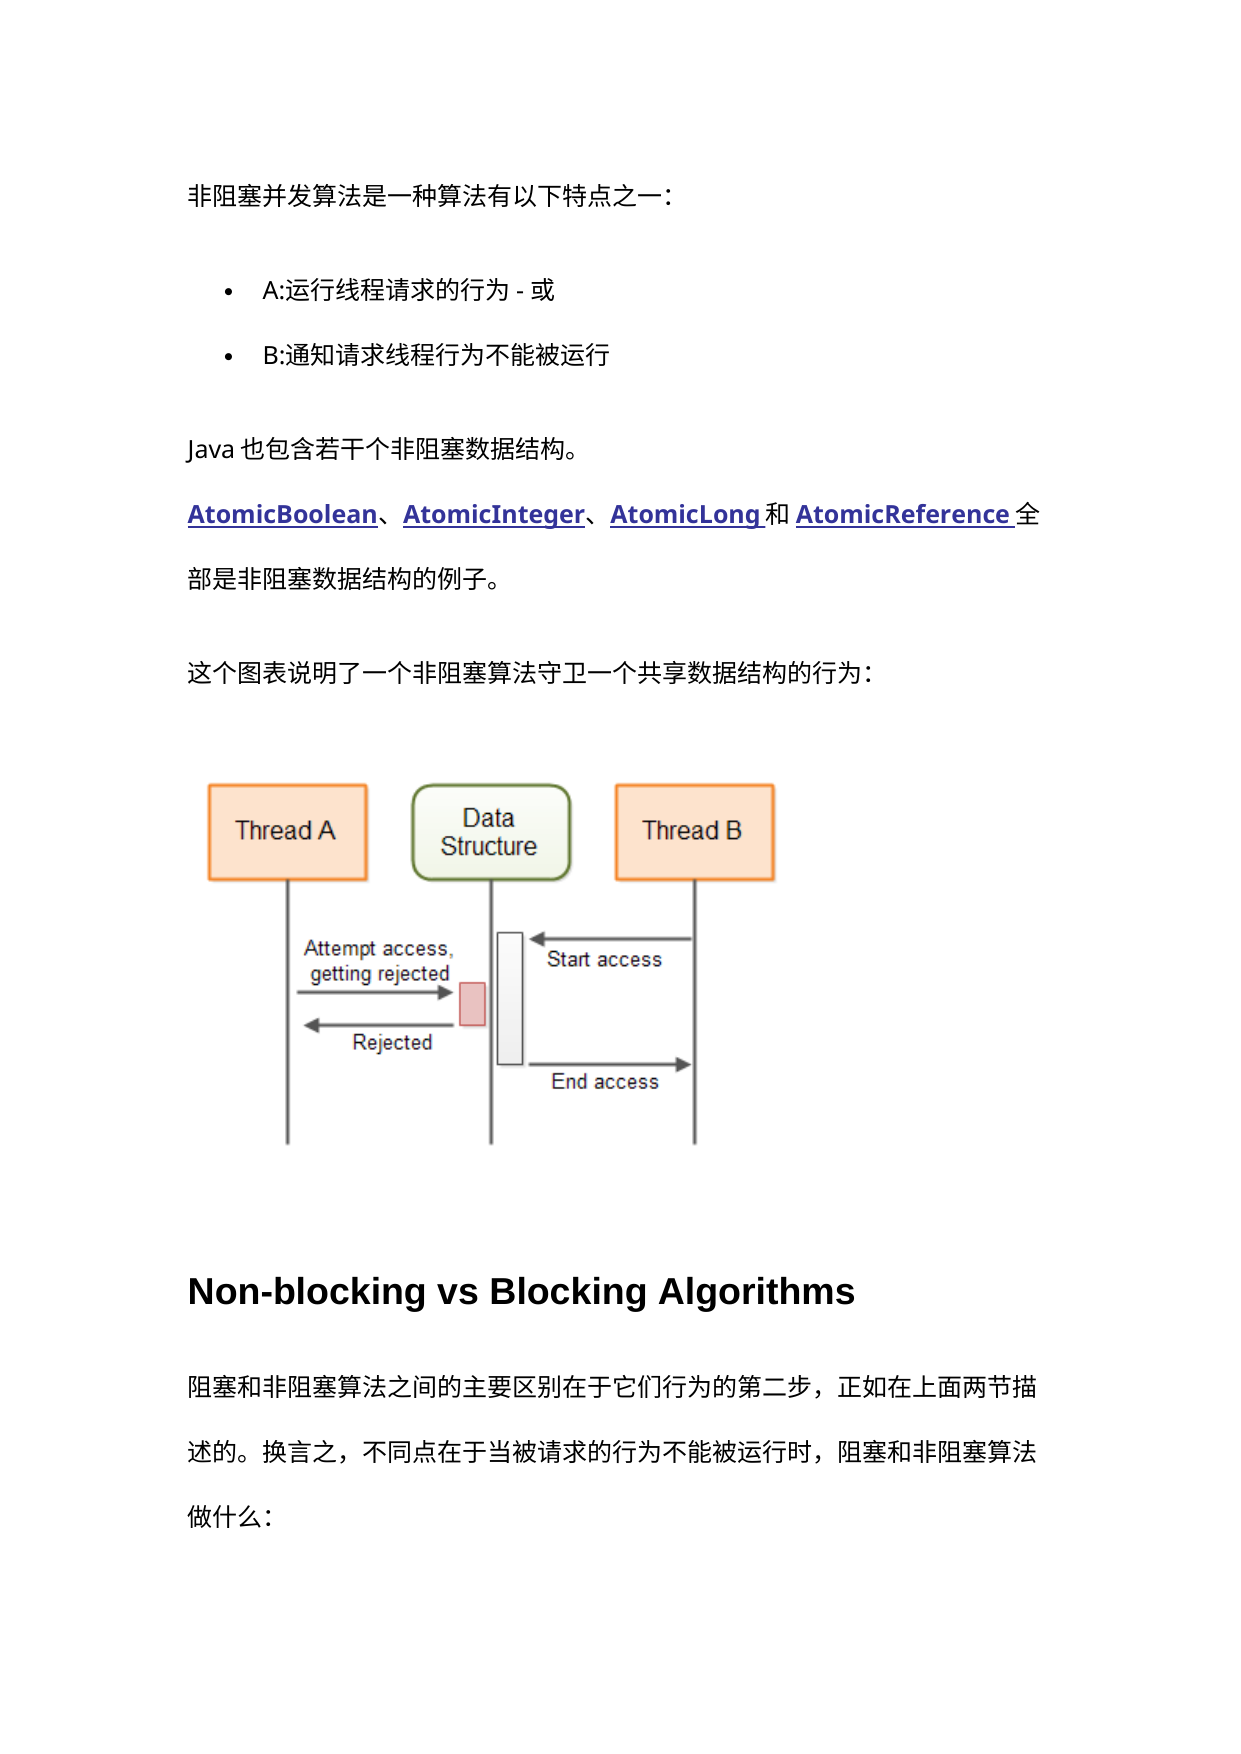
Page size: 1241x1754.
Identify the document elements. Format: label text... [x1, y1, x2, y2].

text 阻塞和非阻塞算法之间的主要区别在于它们行为的第二步，正如在上面两节描述的。换言之，不同点在于当被请求的行为不能被运行时，阻塞和非阻塞算法做什么： [187, 1353, 1053, 1548]
text 非阻塞并发算法是一种算法有以下特点之一： [187, 162, 1053, 227]
text Non-blocking vs Blocking Algorithms [187, 1259, 1053, 1324]
list A:运行线程请求的行为 - 或 [225, 256, 1053, 321]
list B:通知请求线程行为不能被运行 [225, 321, 1053, 386]
picture [187, 733, 796, 1191]
text Java也包含若干个非阻塞数据结构。AtomicBoolean、AtomicInteger、AtomicLong和AtomicReference全部是非阻塞数据结构的例子。 [187, 415, 1053, 610]
text 这个图表说明了一个非阻塞算法守卫一个共享数据结构的行为： [187, 639, 1053, 704]
